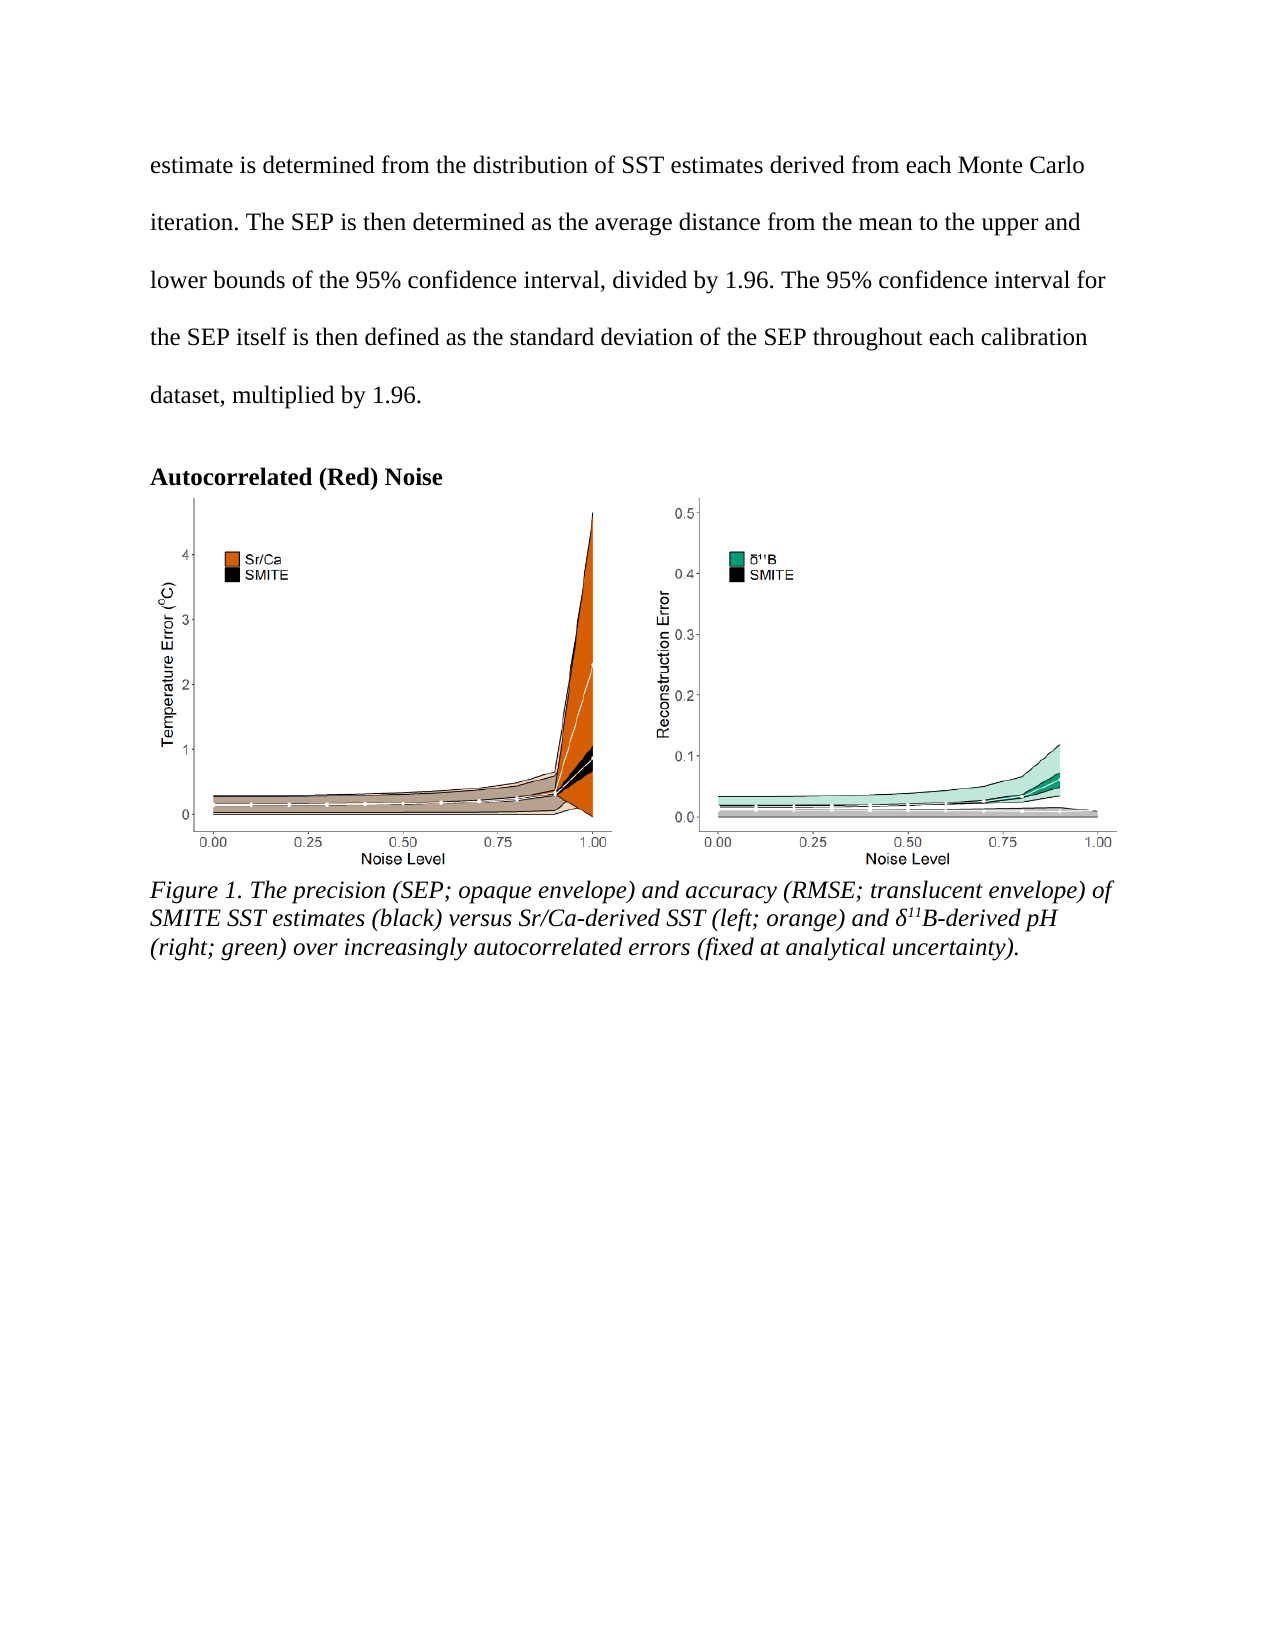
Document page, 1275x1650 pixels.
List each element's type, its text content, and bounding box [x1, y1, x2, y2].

text Autocorrelated (Red) NoiseFigure 1. The precision (SEP; opaque envelope) and accuracy (RMSE; translucent envelope) of SMITE SST estimates (black) versus Sr/Ca-derived SST (left; orange) and δ11B-derived pH (right; green) over increasingly autocorrelated errors (fixed at analytical uncertainty). [150, 462, 1125, 491]
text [150, 150, 1125, 409]
text Autocorrelated (Red) NoiseFigure 1. The precision (SEP; opaque envelope) and accuracy (RMSE; translucent envelope) of SMITE SST estimates (black) versus Sr/Ca-derived SST (left; orange) and δ11B-derived pH (right; green) over increasingly autocorrelated errors (fixed at analytical uncertainty). [150, 875, 1125, 961]
picture [150, 491, 1125, 875]
